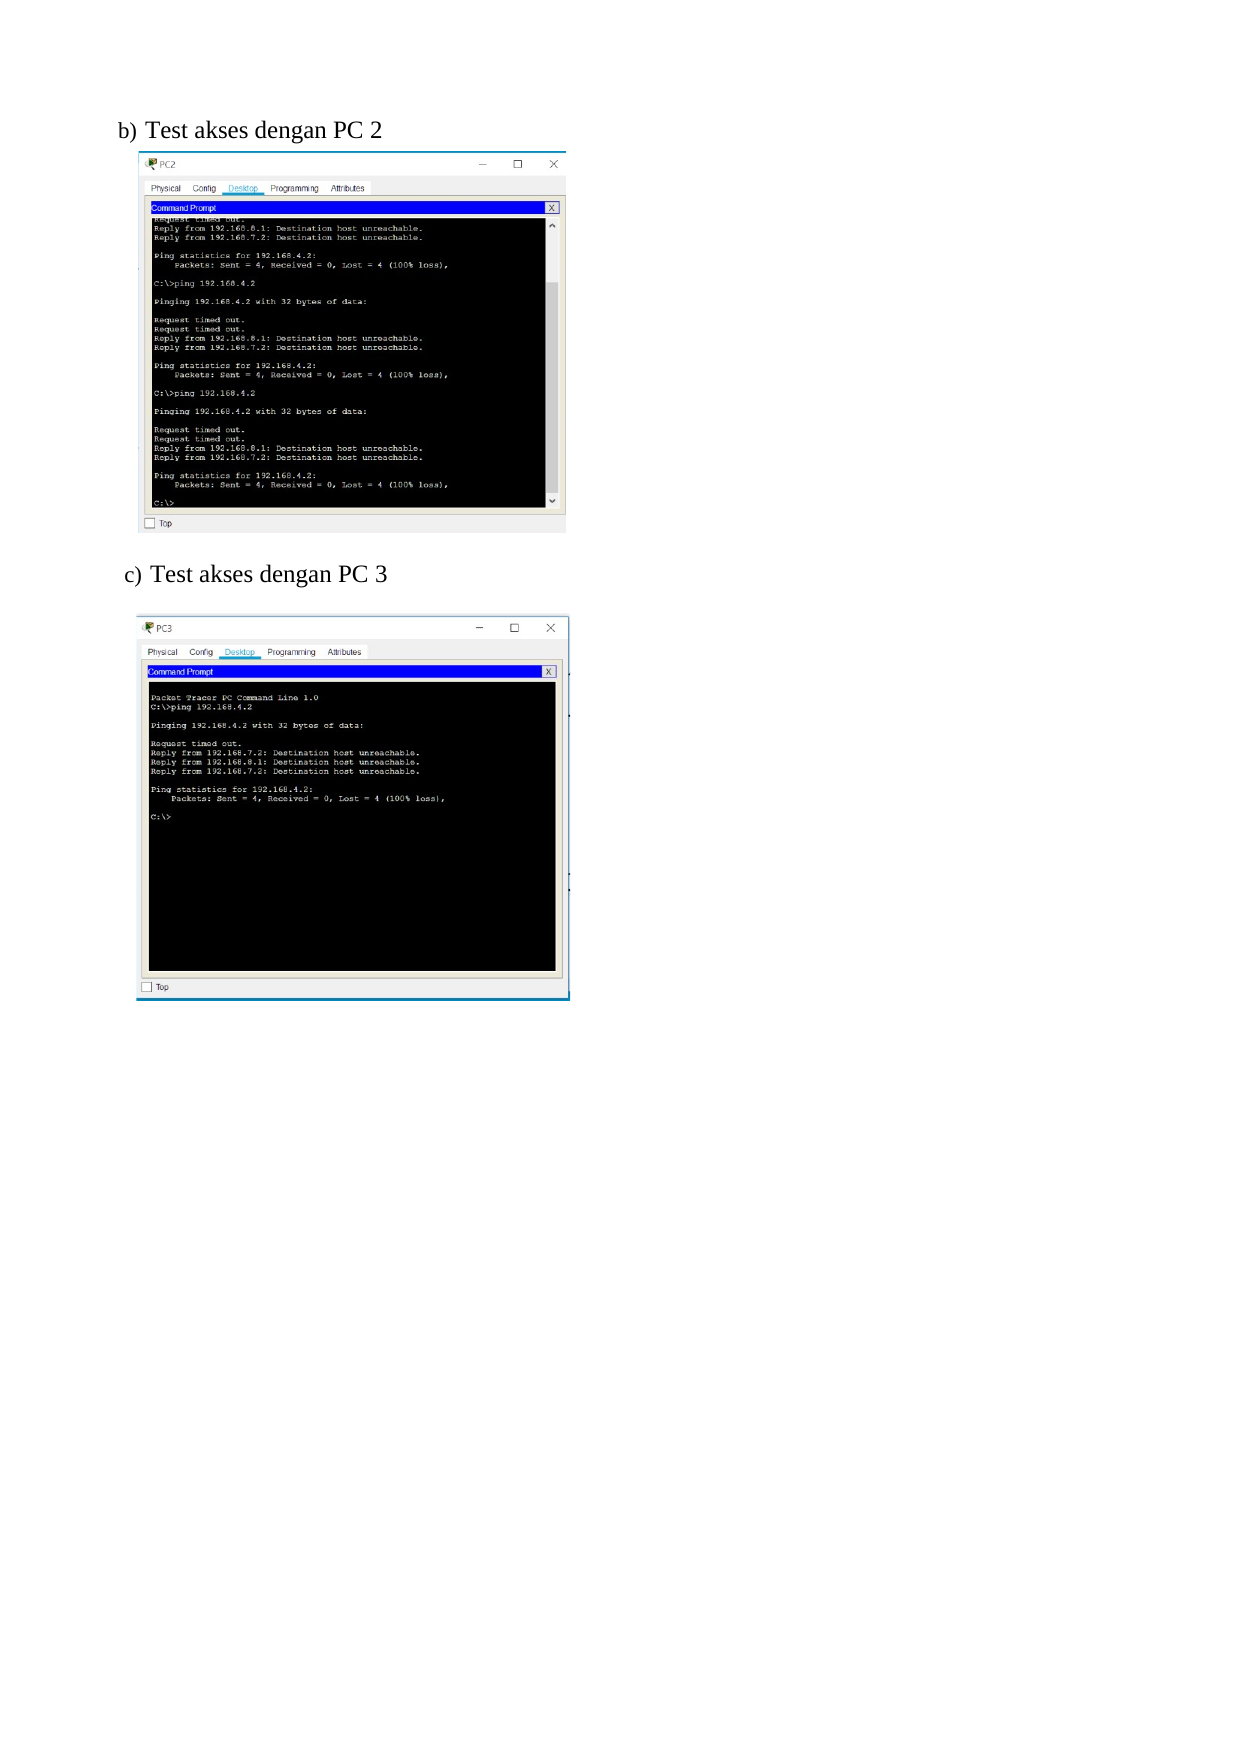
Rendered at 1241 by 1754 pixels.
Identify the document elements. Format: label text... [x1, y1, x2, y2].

picture [138, 153, 567, 533]
list Test akses dengan PC 2 [118, 115, 1146, 144]
list Test akses dengan PC 3 [124, 559, 1146, 588]
picture [136, 613, 571, 998]
